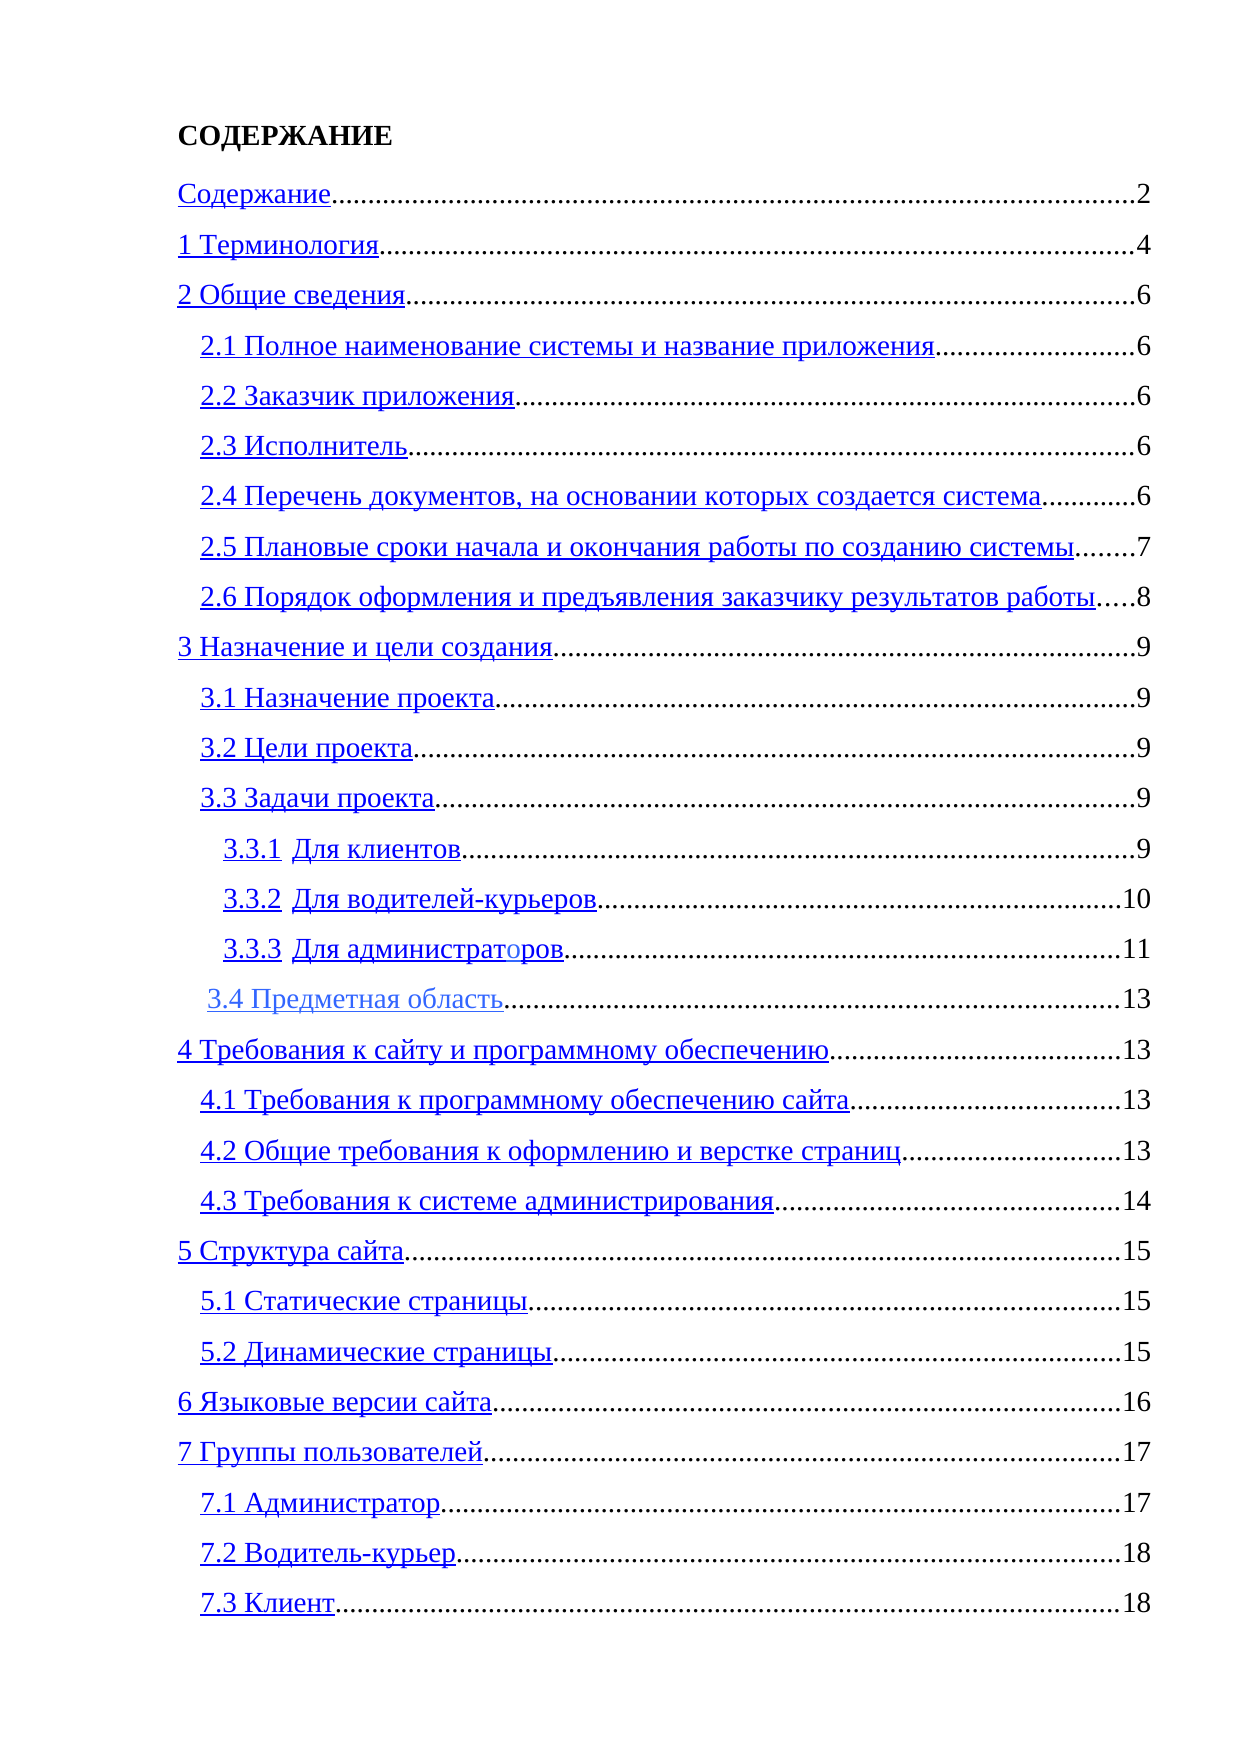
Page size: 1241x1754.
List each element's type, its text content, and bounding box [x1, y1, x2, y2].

text 2.2 Заказчик приложения 6 [200, 378, 1152, 411]
text 7.1 Администратор 17 [200, 1485, 1152, 1518]
text СОДЕРЖАНИЕ [177, 118, 1152, 152]
text 5 Структура сайта 15 [177, 1233, 1152, 1267]
text 3 Назначение и цели создания 9 [177, 629, 1152, 663]
text 7 Группы пользователей 17 [177, 1434, 1152, 1468]
text 3.3.3 Для администраторов 11 [223, 931, 1152, 965]
text 2.1 Полное наименование системы и название приложения 6 [200, 328, 1152, 361]
text 3.3.2 Для водителей-курьеров 10 [223, 881, 1152, 914]
text 4 Требования к сайту и программному обеспечению 13 [177, 1032, 1152, 1066]
text 4.2 Общие требования к оформлению и верстке страниц 13 [200, 1133, 1152, 1166]
text 2 Общие сведения 6 [177, 277, 1152, 311]
text 3.3.1 Для клиентов 9 [223, 831, 1152, 864]
text 4.1 Требования к программному обеспечению сайта 13 [200, 1082, 1152, 1116]
text 3.2 Цели проекта 9 [200, 730, 1152, 764]
text 2.6 Порядок оформления и предъявления заказчику результатов работы 8 [200, 579, 1152, 613]
text Содержание 2 [177, 177, 1152, 210]
text 2.3 Исполнитель 6 [200, 428, 1152, 462]
text 2.5 Плановые сроки начала и окончания работы по созданию системы 7 [200, 529, 1152, 562]
text 3.1 Назначение проекта 9 [200, 680, 1152, 713]
text 4.3 Требования к системе администрирования 14 [200, 1183, 1152, 1216]
text 7.3 Клиент 18 [200, 1585, 1152, 1619]
text 6 Языковые версии сайта 16 [177, 1384, 1152, 1418]
text 5.2 Динамические страницы 15 [200, 1334, 1152, 1367]
text 5.1 Статические страницы 15 [200, 1283, 1152, 1317]
text 3.4 Предметная область 13 [207, 982, 1152, 1015]
text 2.4 Перечень документов, на основании которых создается система 6 [200, 478, 1152, 512]
text 1 Терминология 4 [177, 227, 1152, 261]
text 3.3 Задачи проекта 9 [200, 780, 1152, 814]
text 7.2 Водитель-курьер 18 [200, 1535, 1152, 1569]
